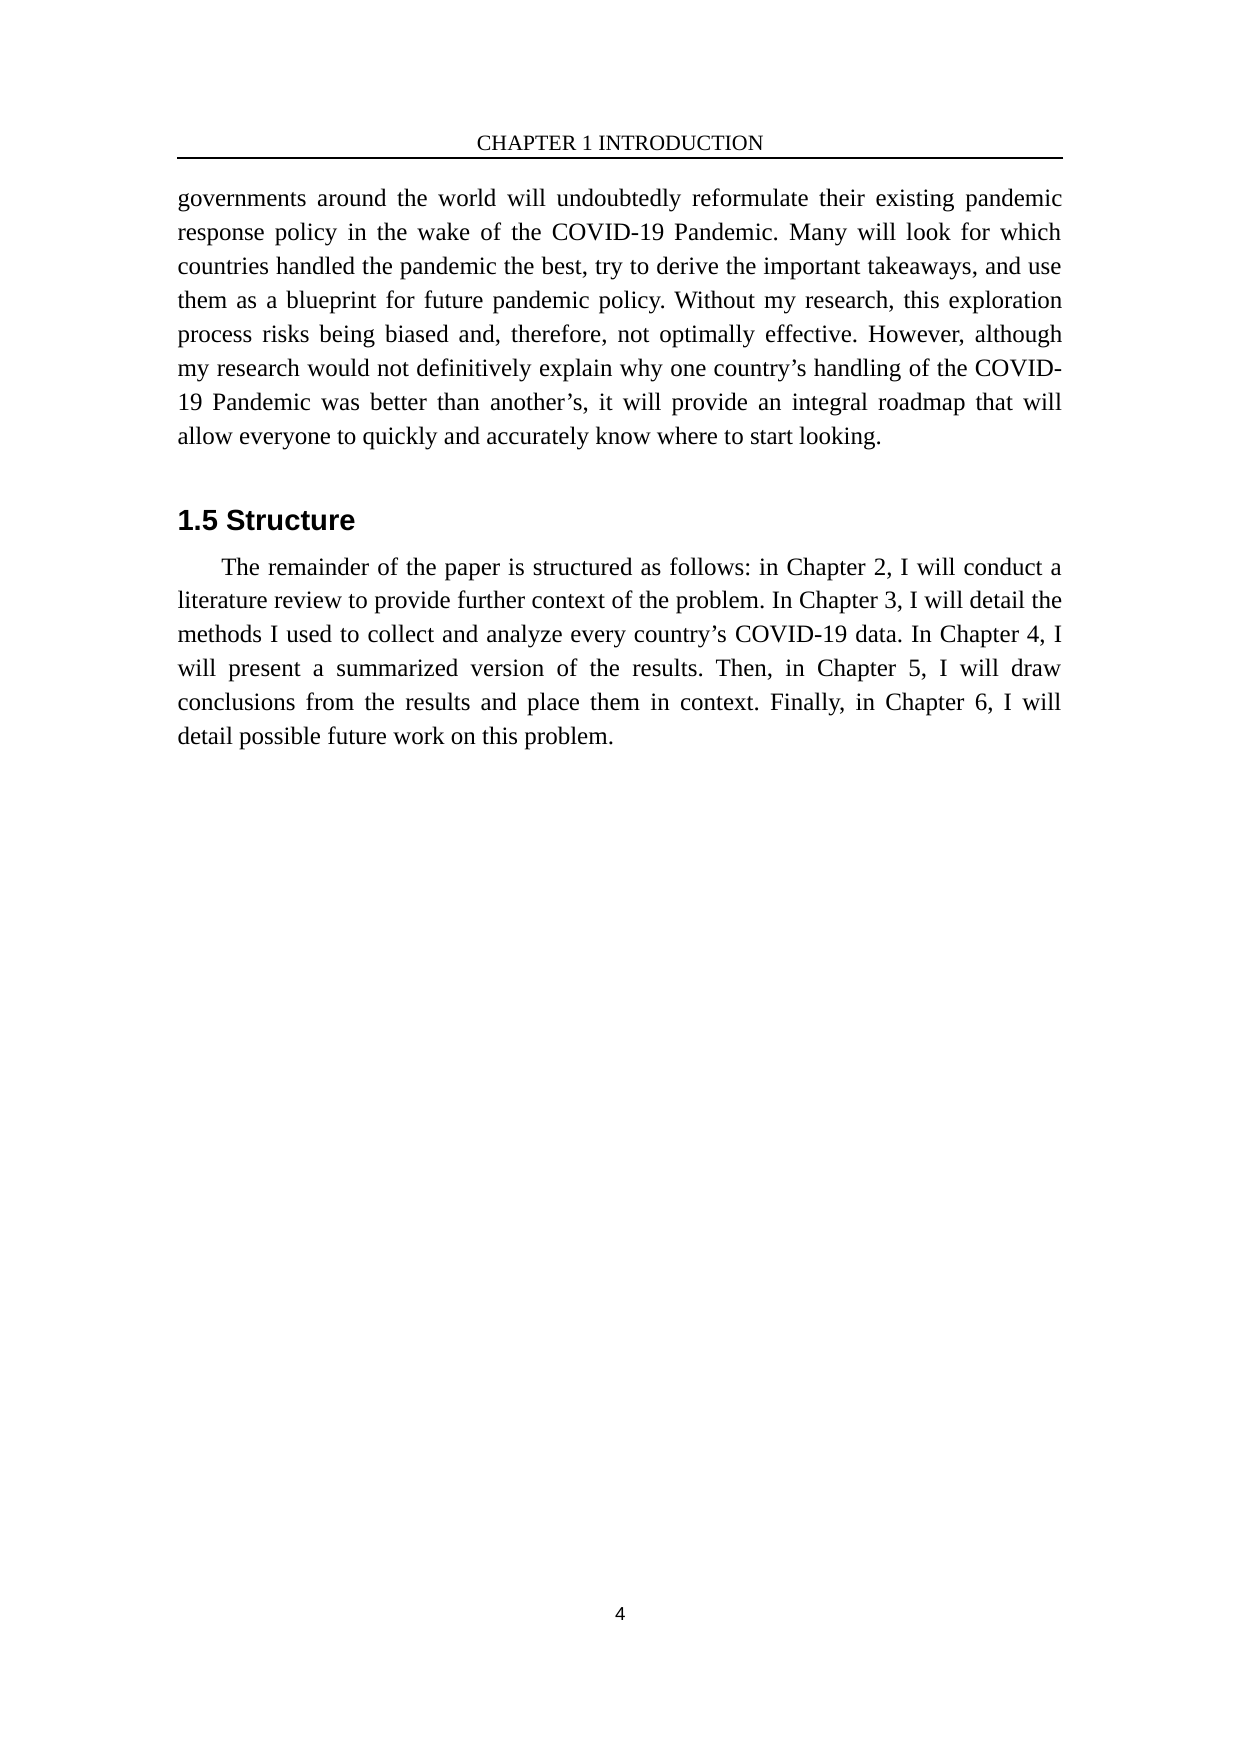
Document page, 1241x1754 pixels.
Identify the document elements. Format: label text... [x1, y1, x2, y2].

subtitle Structure [177, 502, 1063, 536]
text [177, 181, 1063, 452]
text The remainder of the paper is structured as follows: in Chapter 2, I will conduct a literature review to provide further context of the problem. In Chapter 3, I will detail the methods I used to collect and analyze every country’s COVID-19 data. In Chapter 4, I will present a summarized version of the results. Then, in Chapter 5, I will draw conclusions from the results and place them in context. Finally, in Chapter 6, I will detail possible future work on this problem. [177, 549, 1063, 753]
